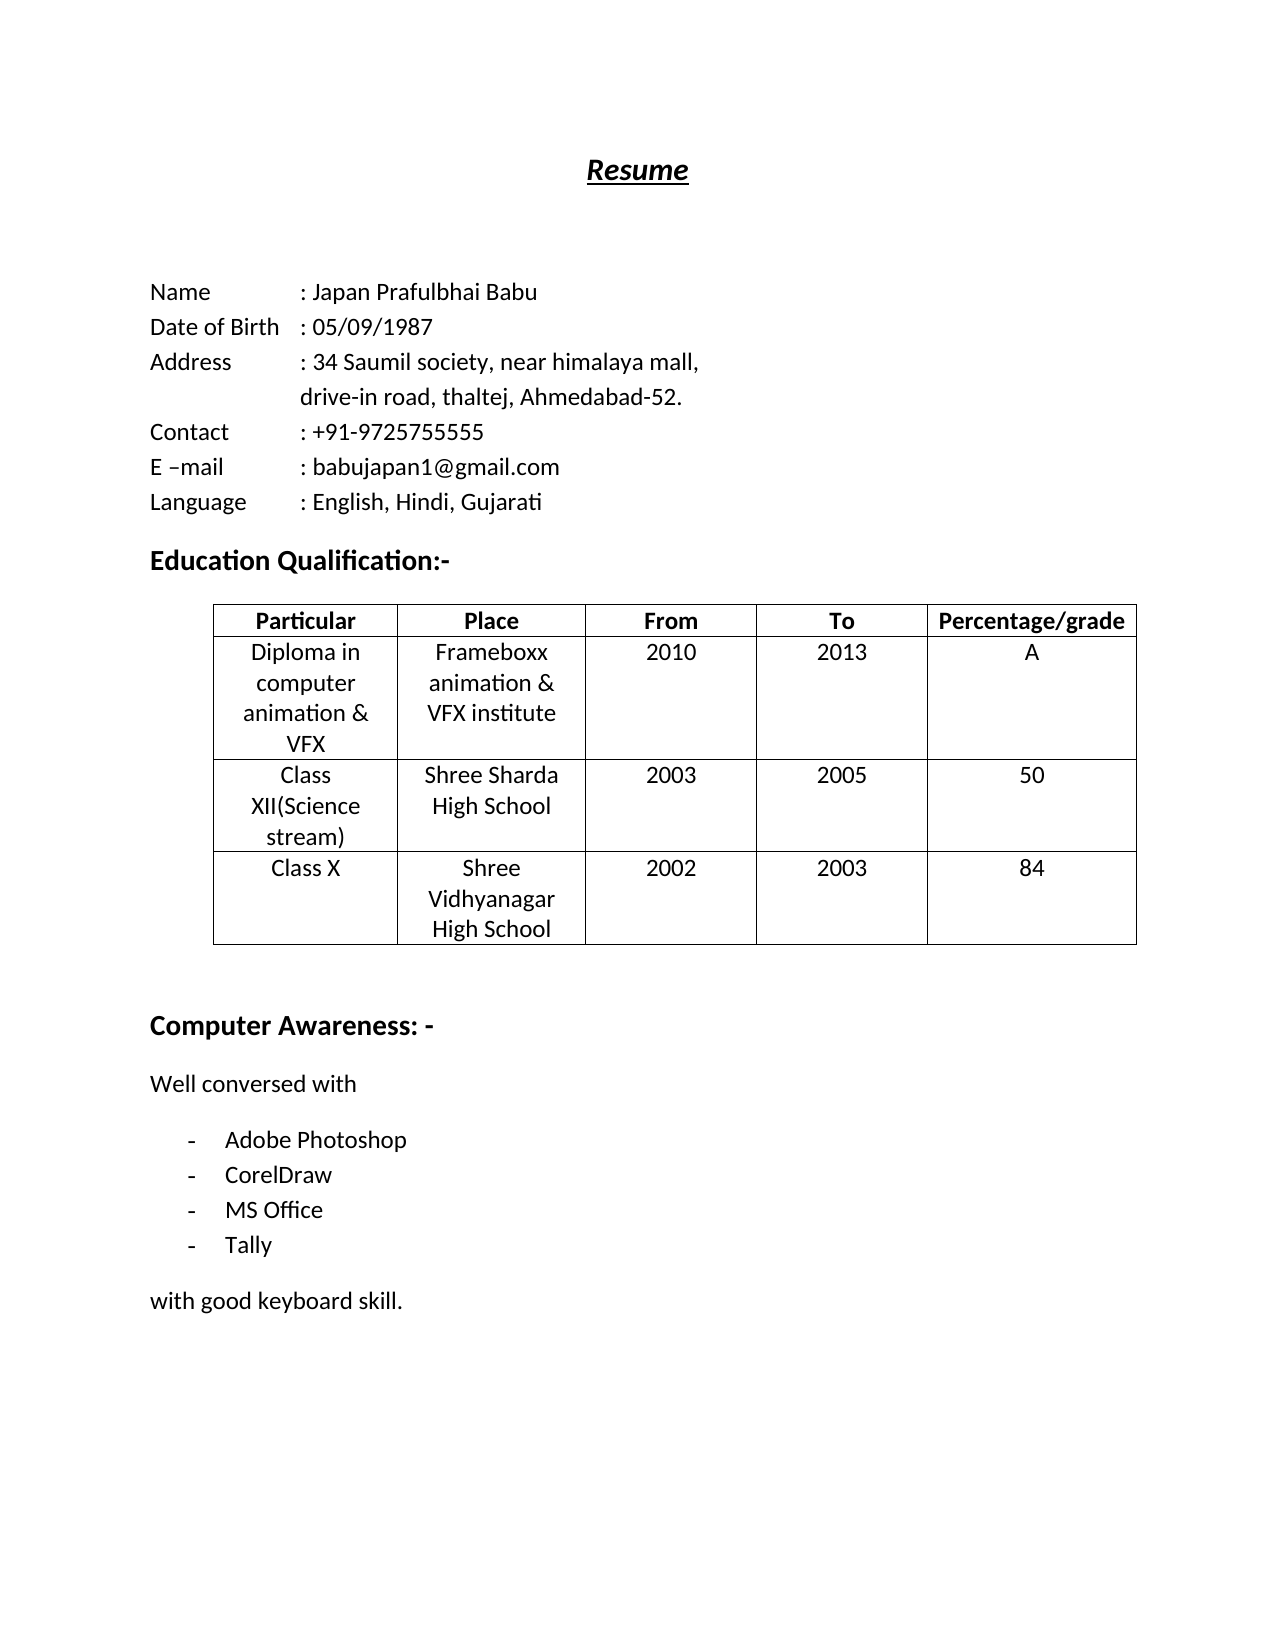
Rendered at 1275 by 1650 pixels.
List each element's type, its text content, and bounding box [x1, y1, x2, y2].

table_cell Shree Sharda High School [398, 760, 585, 851]
text E –mail : babujapan1@gmail.com [150, 451, 1125, 482]
table_cell 2003 [586, 760, 756, 851]
table_cell Class XII(Science stream) [214, 760, 397, 851]
list CorelDraw [187, 1159, 1125, 1190]
table_cell Shree Vidhyanagar High School [398, 852, 585, 944]
table_header To [757, 605, 927, 636]
table_cell 2002 [586, 852, 756, 944]
text Computer Awareness: - [150, 1007, 1125, 1042]
table_header Percentage/grade [928, 605, 1136, 636]
text Resume [150, 150, 1125, 188]
text Language : English, Hindi, Gujarati [150, 486, 1125, 517]
table_cell Class X [214, 852, 397, 944]
text drive-in road, thaltej, Ahmedabad-52. [150, 381, 1125, 412]
table_header Place [398, 605, 585, 636]
text Contact : +91-9725755555 [150, 416, 1125, 447]
text Well conversed with [150, 1068, 1125, 1099]
text Address : 34 Saumil society, near himalaya mall, [150, 346, 1125, 377]
text Education Qualification:- [150, 542, 1125, 578]
table_cell A [928, 637, 1136, 759]
text Name : Japan Prafulbhai Babu [150, 276, 1125, 307]
table_cell 2003 [757, 852, 927, 944]
table_cell 2010 [586, 637, 756, 759]
table_header Particular [214, 605, 397, 636]
table_cell Frameboxx animation & VFX institute [398, 637, 585, 759]
text with good keyboard skill. [150, 1285, 1125, 1316]
table_cell Diploma in computer animation & VFX [214, 637, 397, 759]
table_cell 50 [928, 760, 1136, 851]
table_cell 2005 [757, 760, 927, 851]
list Tally [187, 1229, 1125, 1260]
table_header From [586, 605, 756, 636]
table_cell 84 [928, 852, 1136, 944]
list Adobe Photoshop [187, 1124, 1125, 1155]
list MS Office [187, 1194, 1125, 1225]
table_cell 2013 [757, 637, 927, 759]
text Date of Birth : 05/09/1987 [150, 311, 1125, 342]
